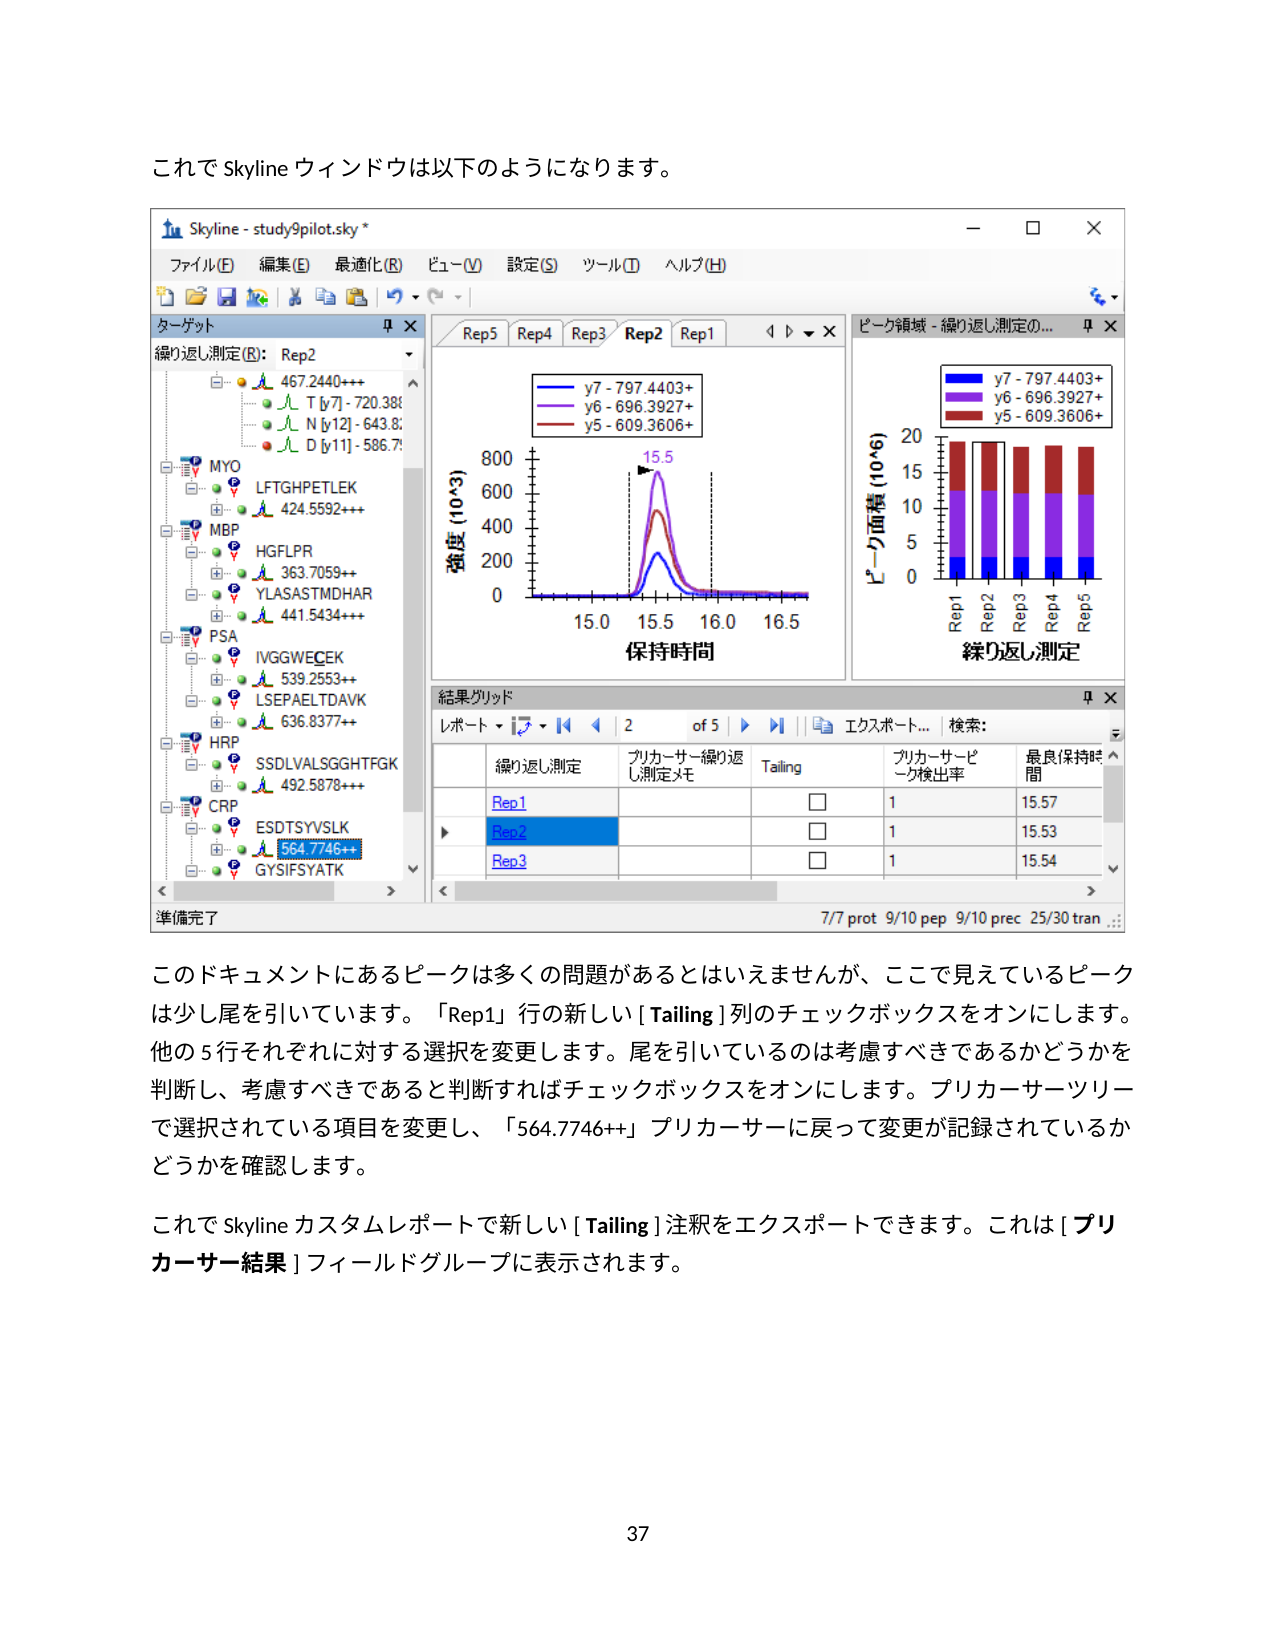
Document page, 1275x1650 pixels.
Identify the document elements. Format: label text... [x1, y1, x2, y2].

text このドキュメントにあるピークは多くの問題があるとはいえませんが、ここで見えているピークは少し尾を引いています。「Rep1」行の新しい [ Tailing ] 列のチェックボックスをオンにします。他の5行それぞれに対する選択を変更します。尾を引いているのは考慮すべきであるかどうかを判断し、考慮すべきであると判断すればチェックボックスをオンにします。プリカーサーツリーで選択されている項目を変更し、「564.7746++」プリカーサーに戻って変更が記録されているかどうかを確認します。 [150, 957, 1139, 1181]
text これでSkylineウィンドウは以下のようになります。 [150, 150, 1125, 183]
picture [150, 208, 1125, 933]
text これでSkylineカスタムレポートで新しい [ Tailing ] 注釈をエクスポートできます。これは [ プリカーサー結果 ] フィールドグループに表示されます。 [150, 1207, 1125, 1278]
